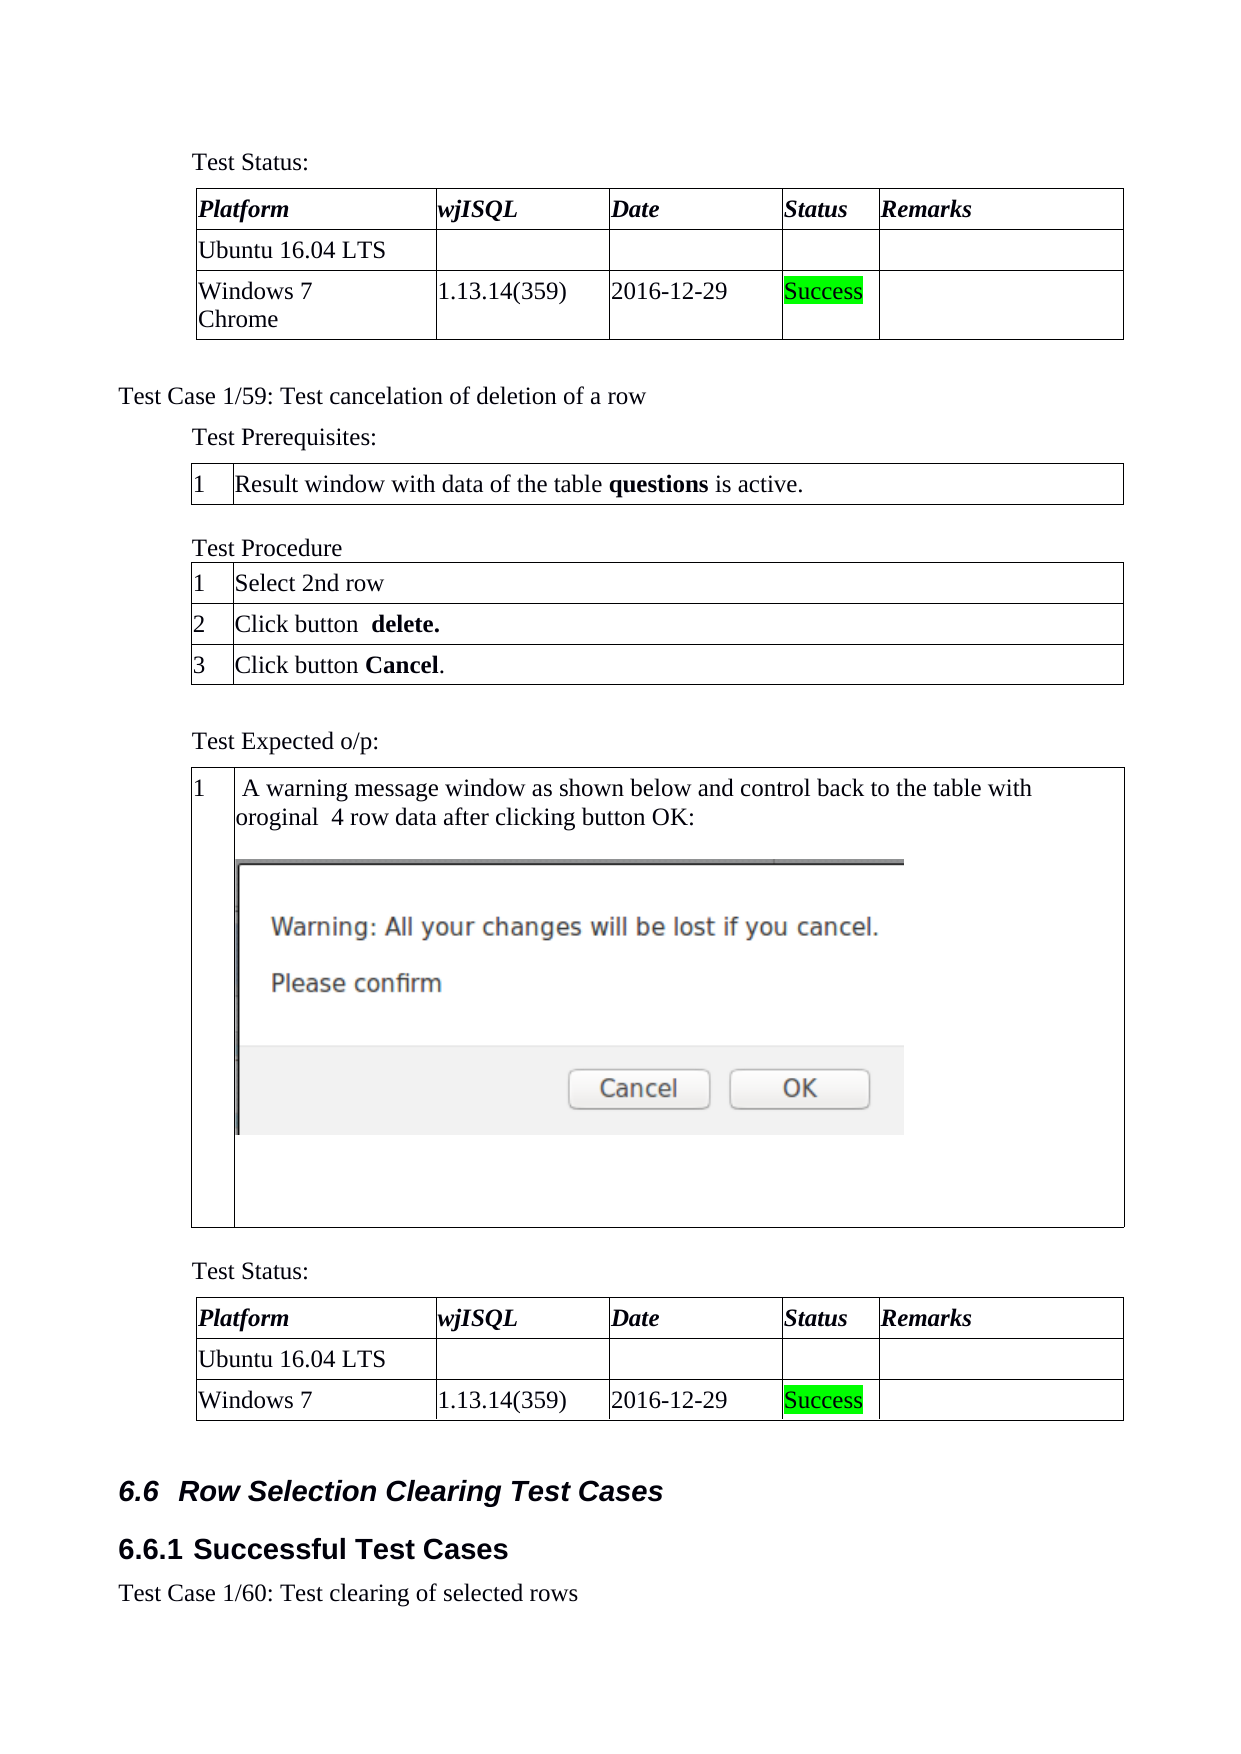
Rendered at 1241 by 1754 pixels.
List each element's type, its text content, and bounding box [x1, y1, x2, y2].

table_cell Click button delete. [234, 604, 1123, 643]
text Test Case 1/59: Test cancelation of deletion of a row [118, 381, 1122, 409]
table_header 1 [192, 464, 233, 504]
text Test Status: [118, 1256, 1122, 1285]
table_header Date [610, 189, 782, 229]
table_header wjISQL [437, 1298, 609, 1338]
table_cell Windows 7 [197, 1380, 436, 1419]
table_cell Ubuntu 16.04 LTS [197, 230, 436, 269]
table_cell Click button Cancel. [234, 645, 1123, 684]
table_cell Success [783, 271, 879, 339]
subtitle Successful Test Cases [118, 1532, 1122, 1566]
table_cell [783, 1339, 879, 1379]
table_header Status [783, 189, 879, 229]
table_cell 3 [192, 645, 233, 684]
table_cell [880, 1339, 1123, 1379]
table_cell [783, 230, 879, 269]
table_cell Ubuntu 16.04 LTS [197, 1339, 436, 1379]
text Test Procedure [118, 533, 1122, 562]
text Test Expected o/p: [118, 726, 1122, 755]
table_header A warning message window as shown below and control back to the table with oroginal 4 row data after clicking button OK: [235, 768, 1124, 1227]
table_cell [880, 230, 1123, 269]
table_cell [880, 271, 1123, 339]
table_cell Success [783, 1380, 879, 1419]
table_header Status [783, 1298, 879, 1338]
table_cell [437, 230, 609, 269]
table_cell 1.13.14(359) [437, 1380, 609, 1419]
text Test Status: [118, 147, 1122, 176]
table_cell 2016-12-29 [610, 1380, 782, 1419]
table_header Platform [197, 1298, 436, 1338]
picture [235, 859, 904, 1135]
table_header Remarks [880, 1298, 1123, 1338]
table_cell 2 [192, 604, 233, 643]
table_header 1 [192, 768, 234, 1227]
text Test Prerequisites: [118, 422, 1122, 451]
table_cell Windows 7 Chrome [197, 271, 436, 339]
text Test Case 1/60: Test clearing of selected rows [118, 1578, 1122, 1607]
table_header Select 2nd row [234, 563, 1123, 603]
table_header Date [610, 1298, 782, 1338]
table_cell [610, 230, 782, 269]
table_header 1 [192, 563, 233, 603]
table_cell 2016-12-29 [610, 271, 782, 339]
table_cell [437, 1339, 609, 1379]
table_cell [880, 1380, 1123, 1419]
table_header wjISQL [437, 189, 609, 229]
table_cell 1.13.14(359) [437, 271, 609, 339]
table_cell [610, 1339, 782, 1379]
table_header Result window with data of the table questions is active. [234, 464, 1123, 504]
table_header Remarks [880, 189, 1123, 229]
table_header Platform [197, 189, 436, 229]
subtitle Row Selection Clearing Test Cases [118, 1474, 1122, 1507]
